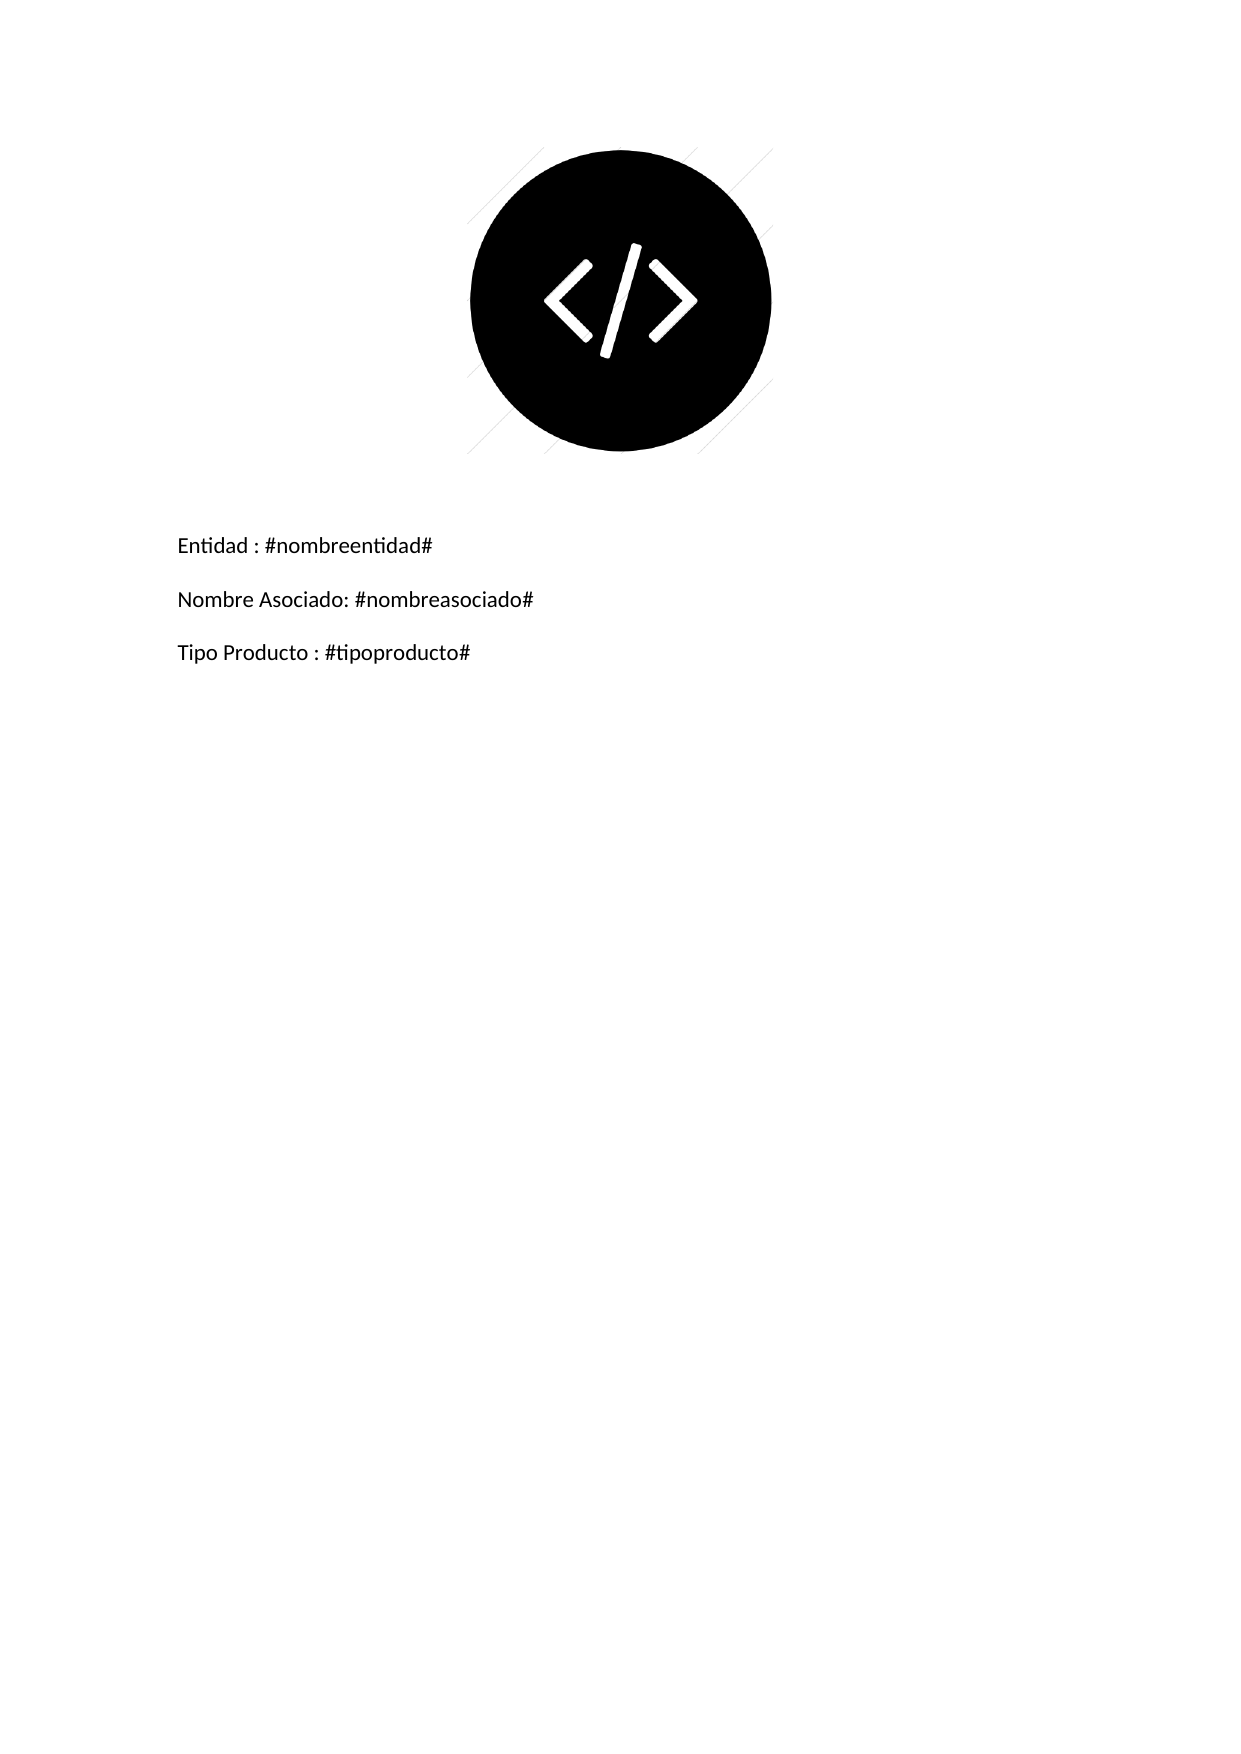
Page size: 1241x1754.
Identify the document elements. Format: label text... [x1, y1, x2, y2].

text Entidad : #nombreentidad# [177, 532, 1063, 560]
text Nombre Asociado: #nombreasociado# [177, 585, 1063, 613]
picture [467, 147, 774, 454]
text Tipo Producto : #tipoproducto# [177, 638, 1063, 666]
